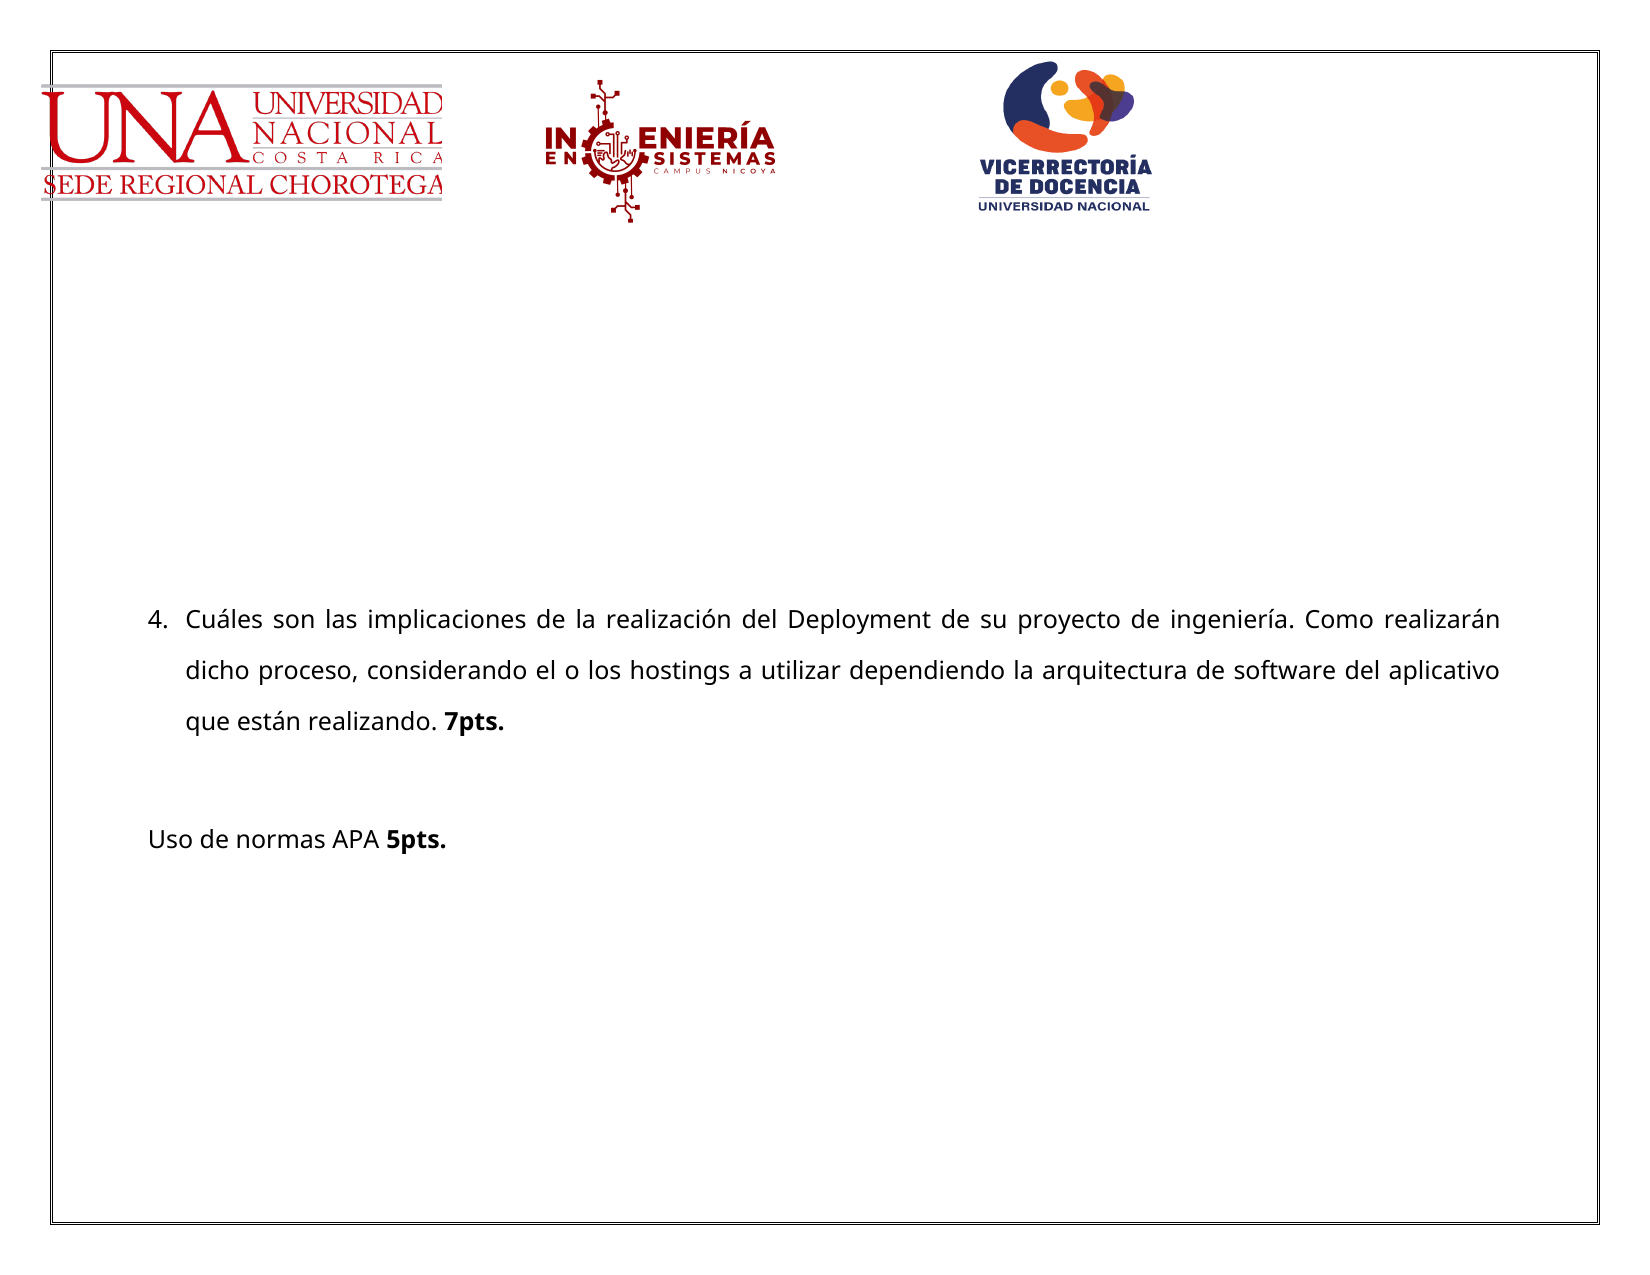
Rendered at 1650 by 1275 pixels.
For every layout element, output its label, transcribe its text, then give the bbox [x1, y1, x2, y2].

text Uso de normas APA 5pts. [148, 822, 1502, 856]
list Cuáles son las implicaciones de la realización del Deployment de su proyecto de ingeniería. Como realizarán dicho proceso, considerando el o los hostings a utilizar dependiendo la arquitectura de software del aplicativo que están realizando. 7pts. [148, 601, 1502, 737]
picture [35, 75, 446, 211]
picture [945, 56, 1179, 218]
picture [537, 75, 780, 225]
